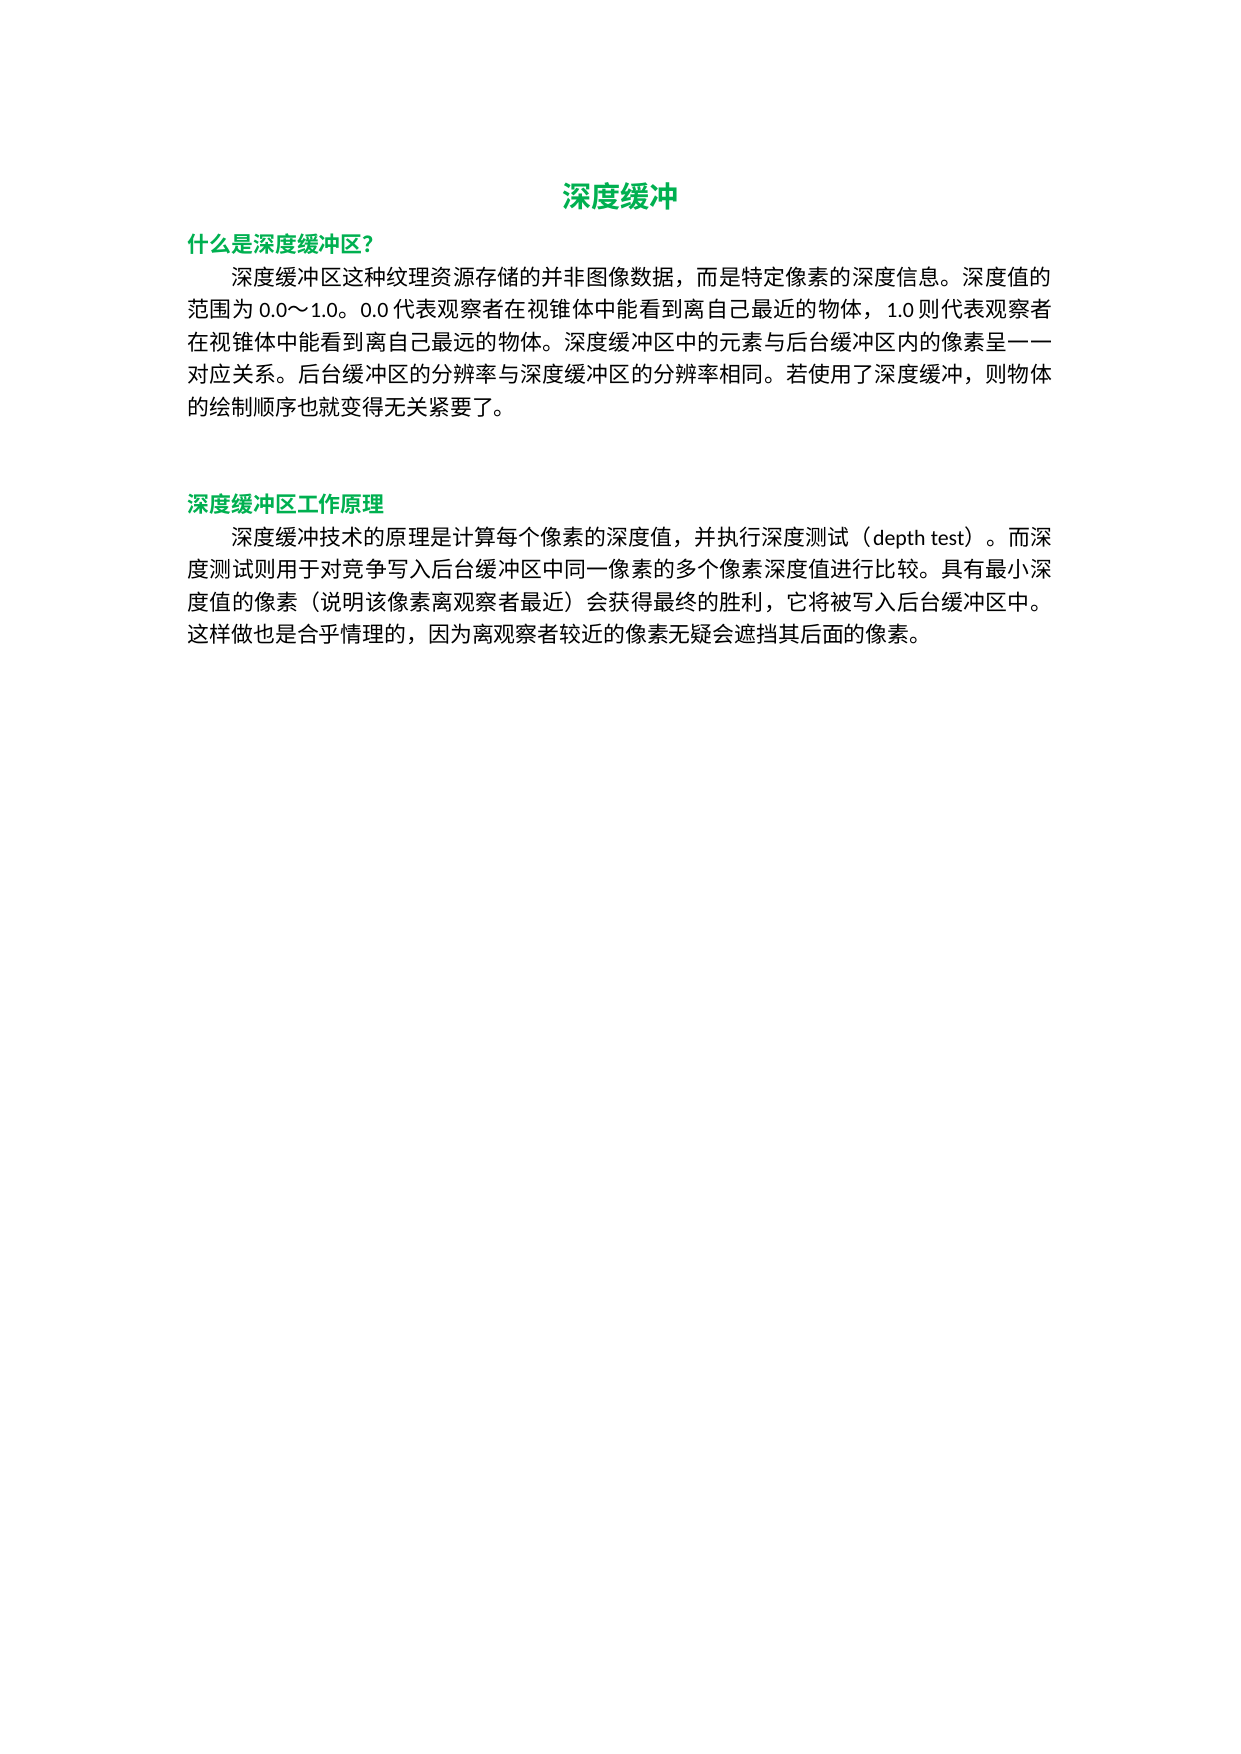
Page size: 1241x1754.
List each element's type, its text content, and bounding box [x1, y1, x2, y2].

text 深度缓冲区工作原理 [187, 487, 1053, 519]
text 什么是深度缓冲区？ [187, 227, 1053, 259]
text 深度缓冲 [187, 162, 1053, 227]
text 深度缓冲技术的原理是计算每个像素的深度值，并执行深度测试（depth test）。而深度测试则用于对竞争写入后台缓冲区中同一像素的多个像素深度值进行比较。具有最小深度值的像素（说明该像素离观察者最近）会获得最终的胜利，它将被写入后台缓冲区中。这样做也是合乎情理的，因为离观察者较近的像素无疑会遮挡其后面的像素。 [187, 519, 1053, 649]
text 深度缓冲区这种纹理资源存储的并非图像数据，而是特定像素的深度信息。深度值的范围为0.0～1.0。0.0代表观察者在视锥体中能看到离自己最近的物体，1.0则代表观察者在视锥体中能看到离自己最远的物体。深度缓冲区中的元素与后台缓冲区内的像素呈一一对应关系。后台缓冲区的分辨率与深度缓冲区的分辨率相同。若使用了深度缓冲，则物体的绘制顺序也就变得无关紧要了。 [187, 259, 1053, 422]
